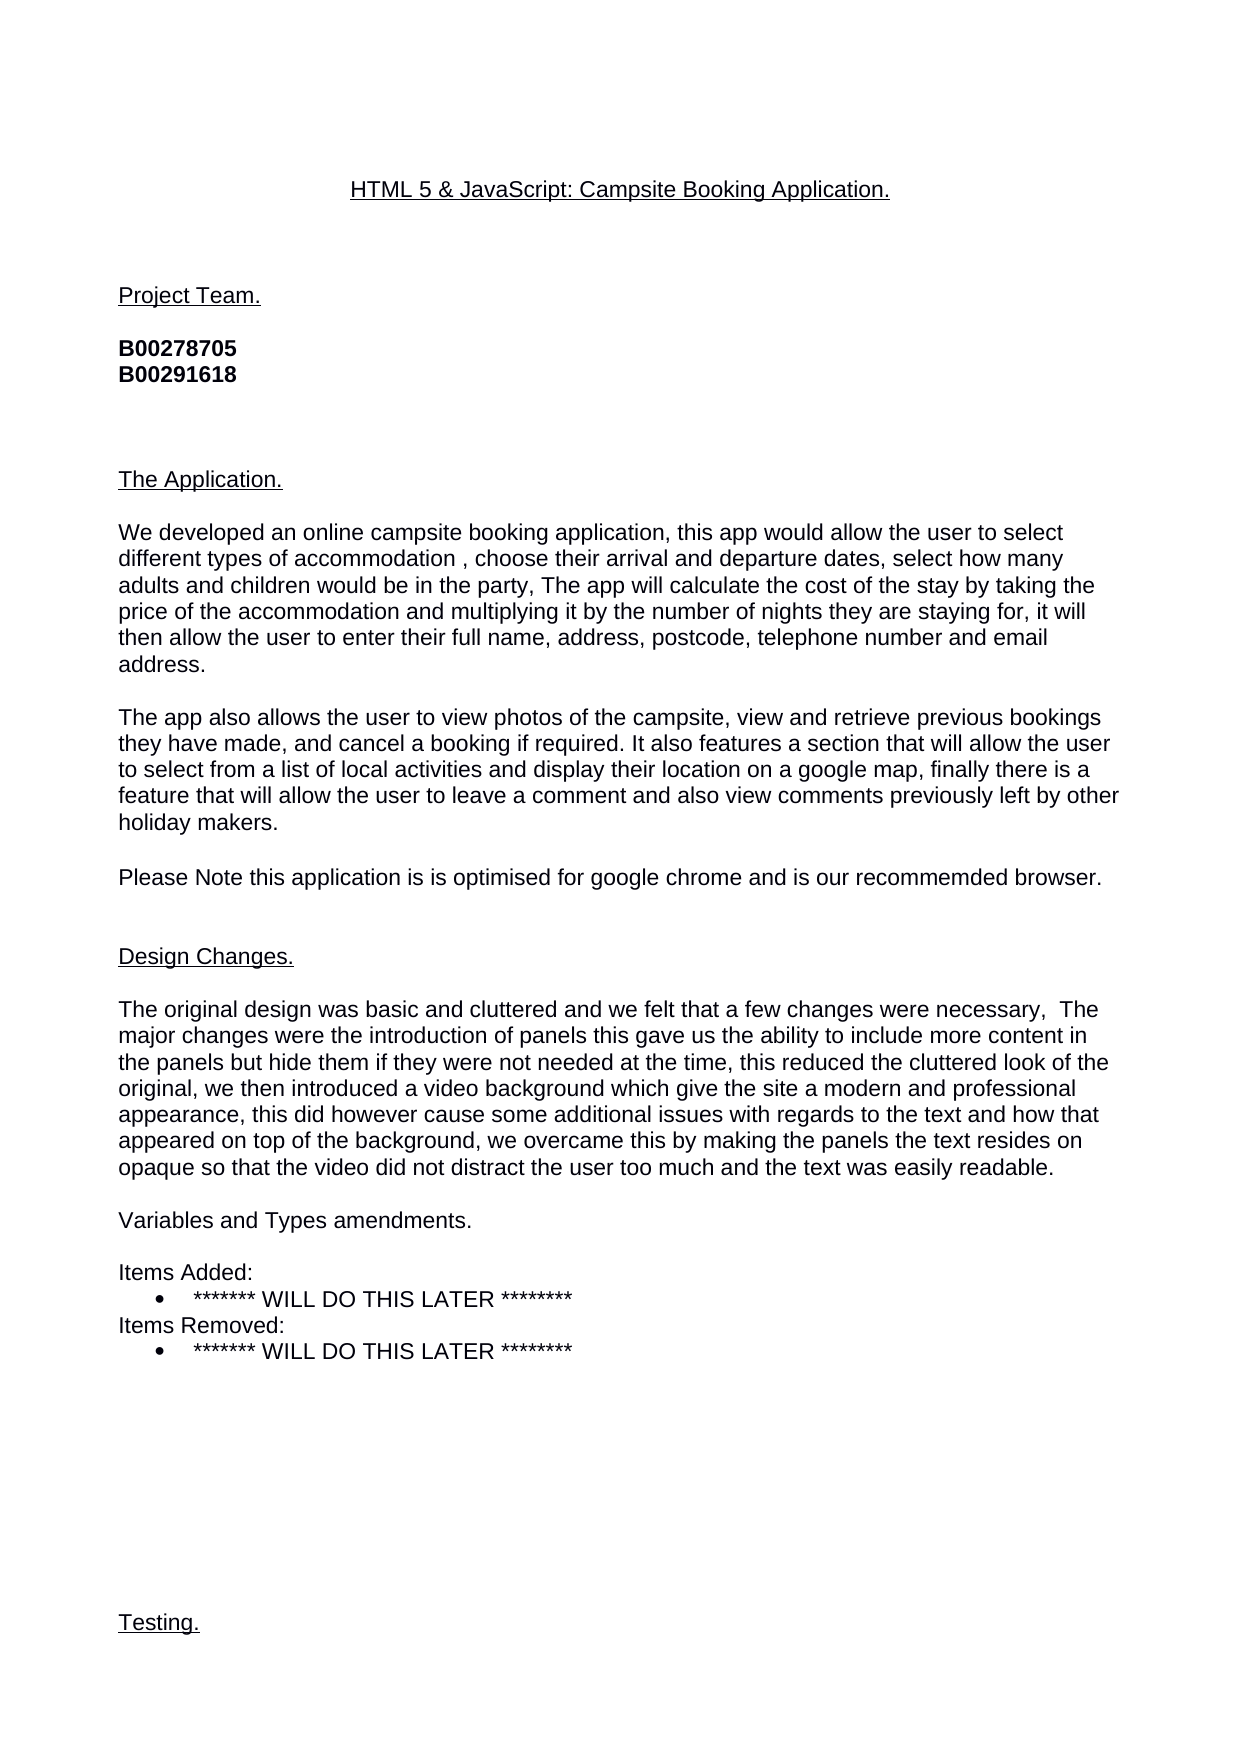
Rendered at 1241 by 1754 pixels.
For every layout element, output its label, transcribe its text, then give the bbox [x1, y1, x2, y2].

list ******* WILL DO THIS LATER ******** [156, 1338, 1122, 1365]
text The original design was basic and cluttered and we felt that a few changes were necessary, The major changes were the introduction of panels this gave us the ability to include more content in the panels but hide them if they were not needed at the time, this reduced the cluttered look of the original, we then introduced a video background which give the site a modern and professional appearance, this did however cause some additional issues with regards to the text and how that appeared on top of the background, we overcame this by making the panels the text resides on opaque so that the video did not distract the user too much and the text was easily readable. [118, 996, 1122, 1180]
text The app also allows the user to view photos of the campsite, view and retrieve previous bookings they have made, and cancel a booking if required. It also features a section that will allow the user to select from a list of local activities and display their location on a google map, finally there is a feature that will allow the user to leave a comment and also view comments previously left by other holiday makers. [118, 703, 1122, 835]
text Items Removed: [118, 1312, 1122, 1338]
text Design Changes. [118, 943, 1122, 969]
text Items Added: [118, 1259, 1122, 1286]
text B00291618 [118, 361, 1122, 387]
text Variables and Types amendments. [118, 1207, 1122, 1233]
text Testing. [118, 1609, 1122, 1635]
text We developed an online campsite booking application, this app would allow the user to select different types of accommodation , choose their arrival and departure dates, select how many adults and children would be in the party, The app will calculate the cost of the stay by taking the price of the accommodation and multiplying it by the number of nights they are staying for, it will then allow the user to enter their full name, address, postcode, telephone number and email address. [118, 519, 1122, 677]
text Please Note this application is is optimised for google chrome and is our recommemded browser. [118, 864, 1122, 890]
text Project Team. [118, 282, 1122, 308]
text HTML 5 & JavaScript: Campsite Booking Application. [118, 176, 1122, 203]
list ******* WILL DO THIS LATER ******** [156, 1286, 1122, 1312]
text The Application. [118, 466, 1122, 493]
text B00278705 [118, 334, 1122, 361]
